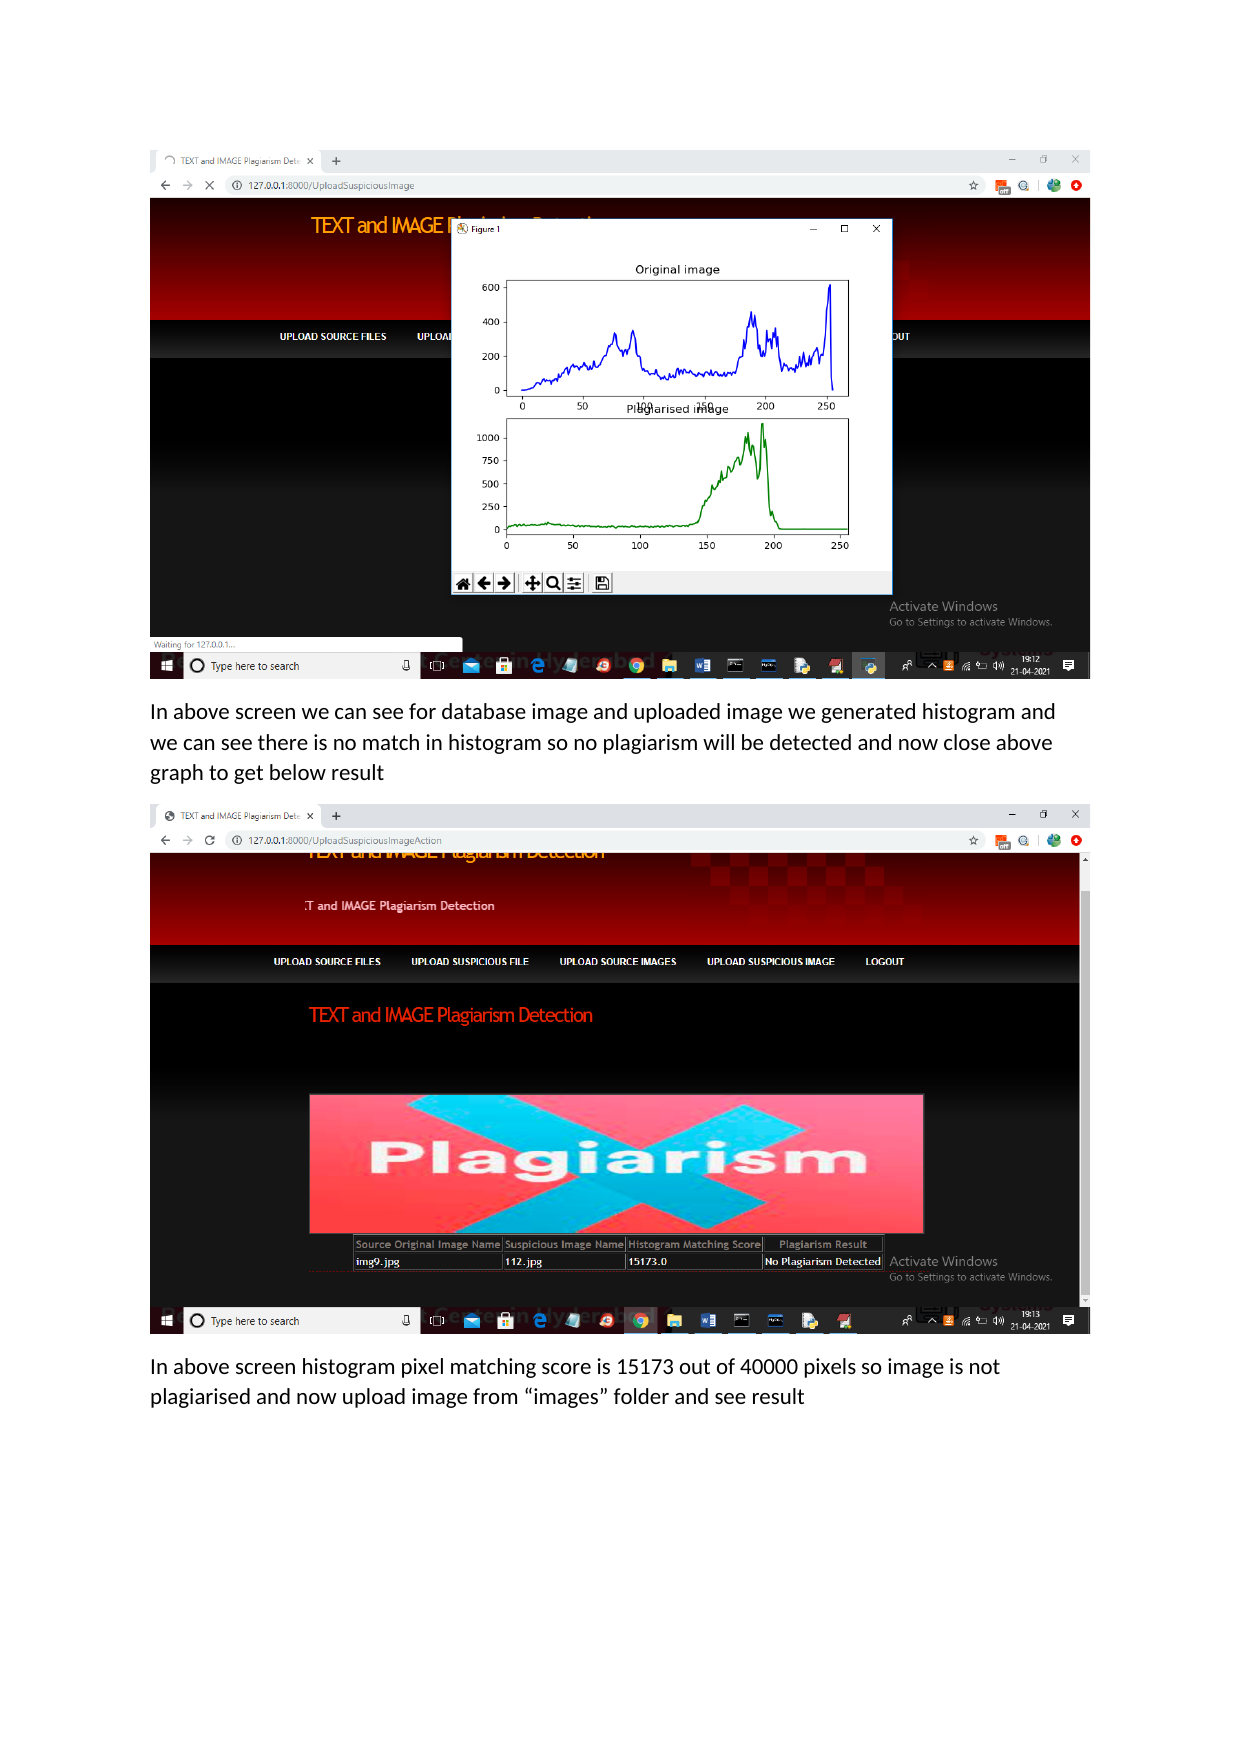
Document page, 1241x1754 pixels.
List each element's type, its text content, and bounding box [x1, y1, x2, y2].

picture [150, 150, 1091, 679]
picture [150, 804, 1091, 1334]
text In above screen histogram pixel matching score is 15173 out of 40000 pixels so image is not plagiarised and now upload image from “images” folder and see result [150, 1352, 1090, 1411]
text In above screen we can see for database image and uploaded image we generated histogram and we can see there is no match in histogram so no plagiarism will be detected and now close above graph to get below result [150, 697, 1090, 786]
